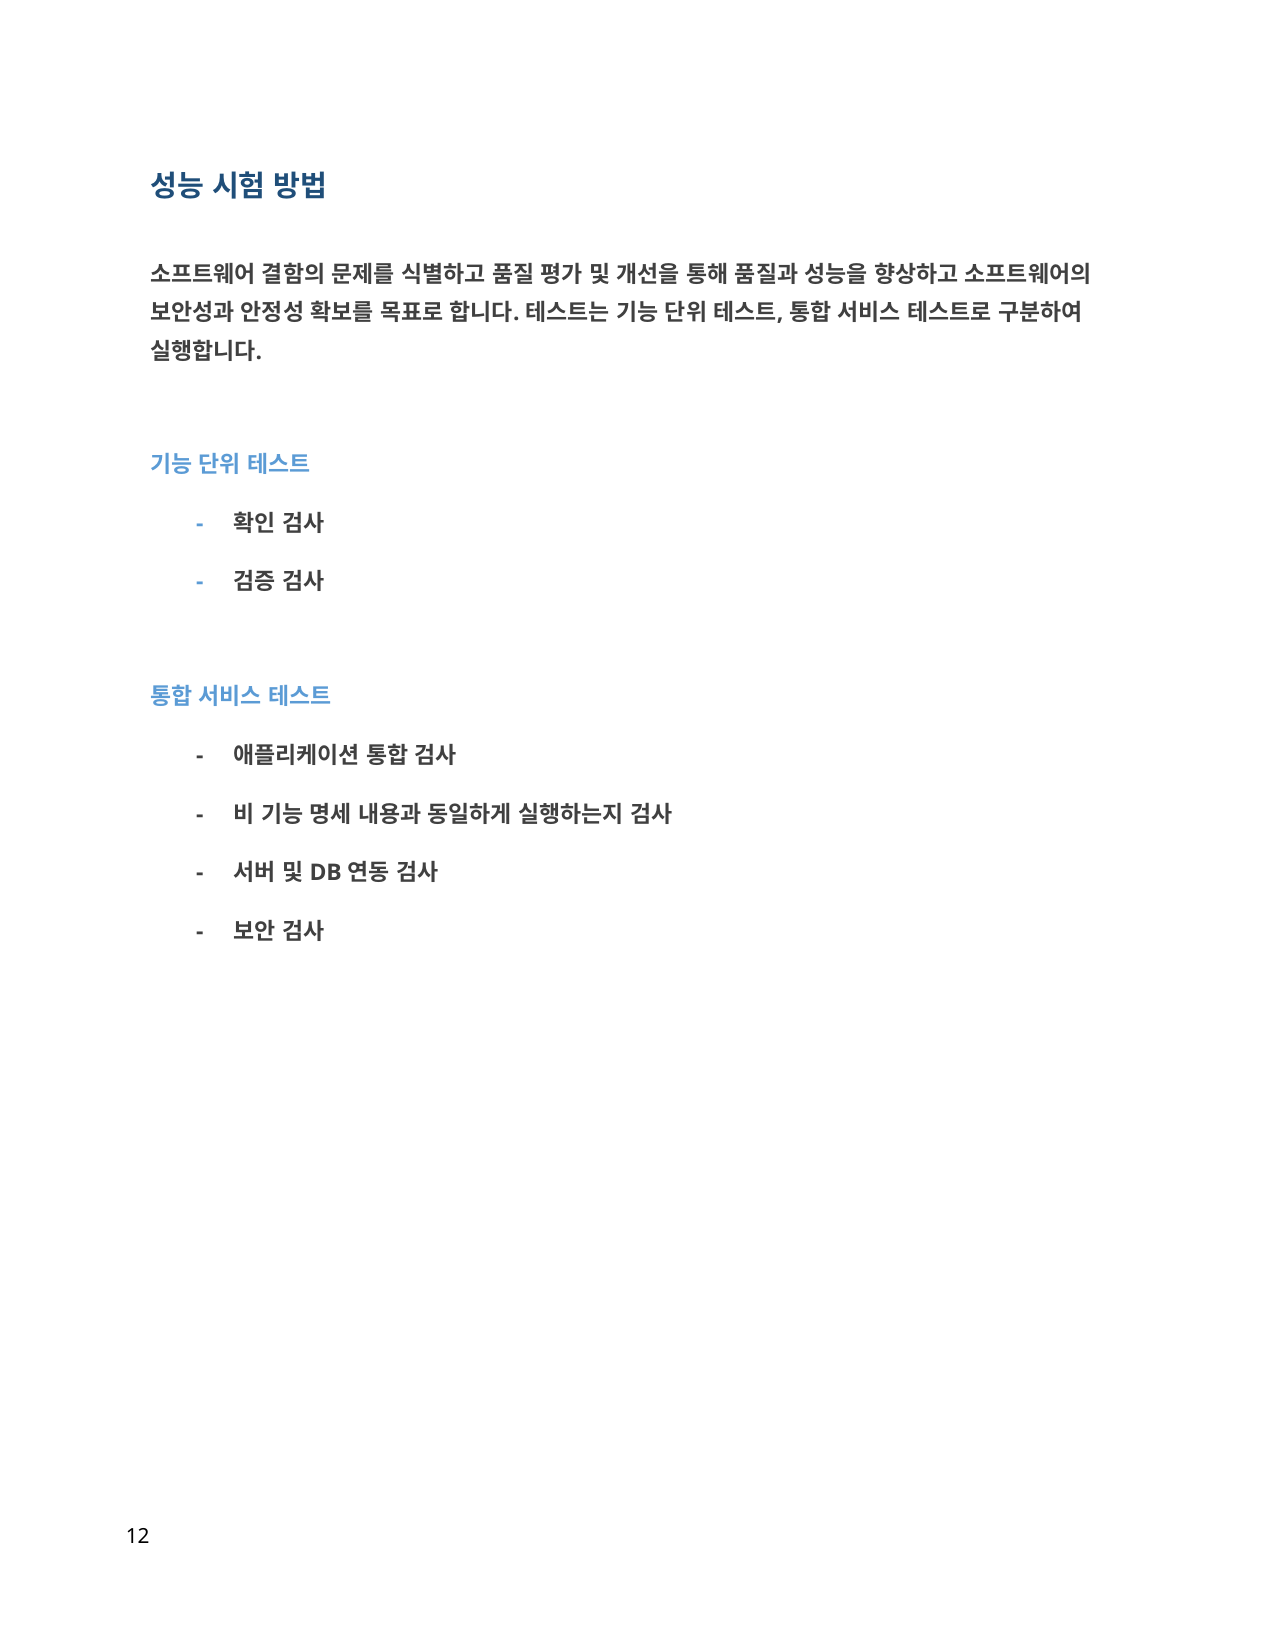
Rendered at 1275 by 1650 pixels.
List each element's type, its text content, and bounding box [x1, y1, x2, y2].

list 보안 검사 [196, 913, 1125, 946]
subtitle 성능 시험 방법 [150, 162, 1125, 205]
text 통합 서비스 테스트 [150, 678, 1125, 711]
list 서버 및 DB 연동 검사 [196, 854, 1125, 887]
list 비 기능 명세 내용과 동일하게 실행하는지 검사 [196, 795, 1125, 829]
list 검증 검사 [196, 563, 1125, 596]
list 애플리케이션 통합 검사 [196, 737, 1125, 770]
text 소프트웨어 결함의 문제를 식별하고 품질 평가 및 개선을 통해 품질과 성능을 향상하고 소프트웨어의 보안성과 안정성 확보를 목표로 합니다. 테스트는 기능 단위 테스트, 통합 서비스 테스트로 구분하여 실행합니다. [150, 256, 1125, 366]
text 기능 단위 테스트 [150, 446, 1125, 479]
list 확인 검사 [196, 504, 1125, 538]
